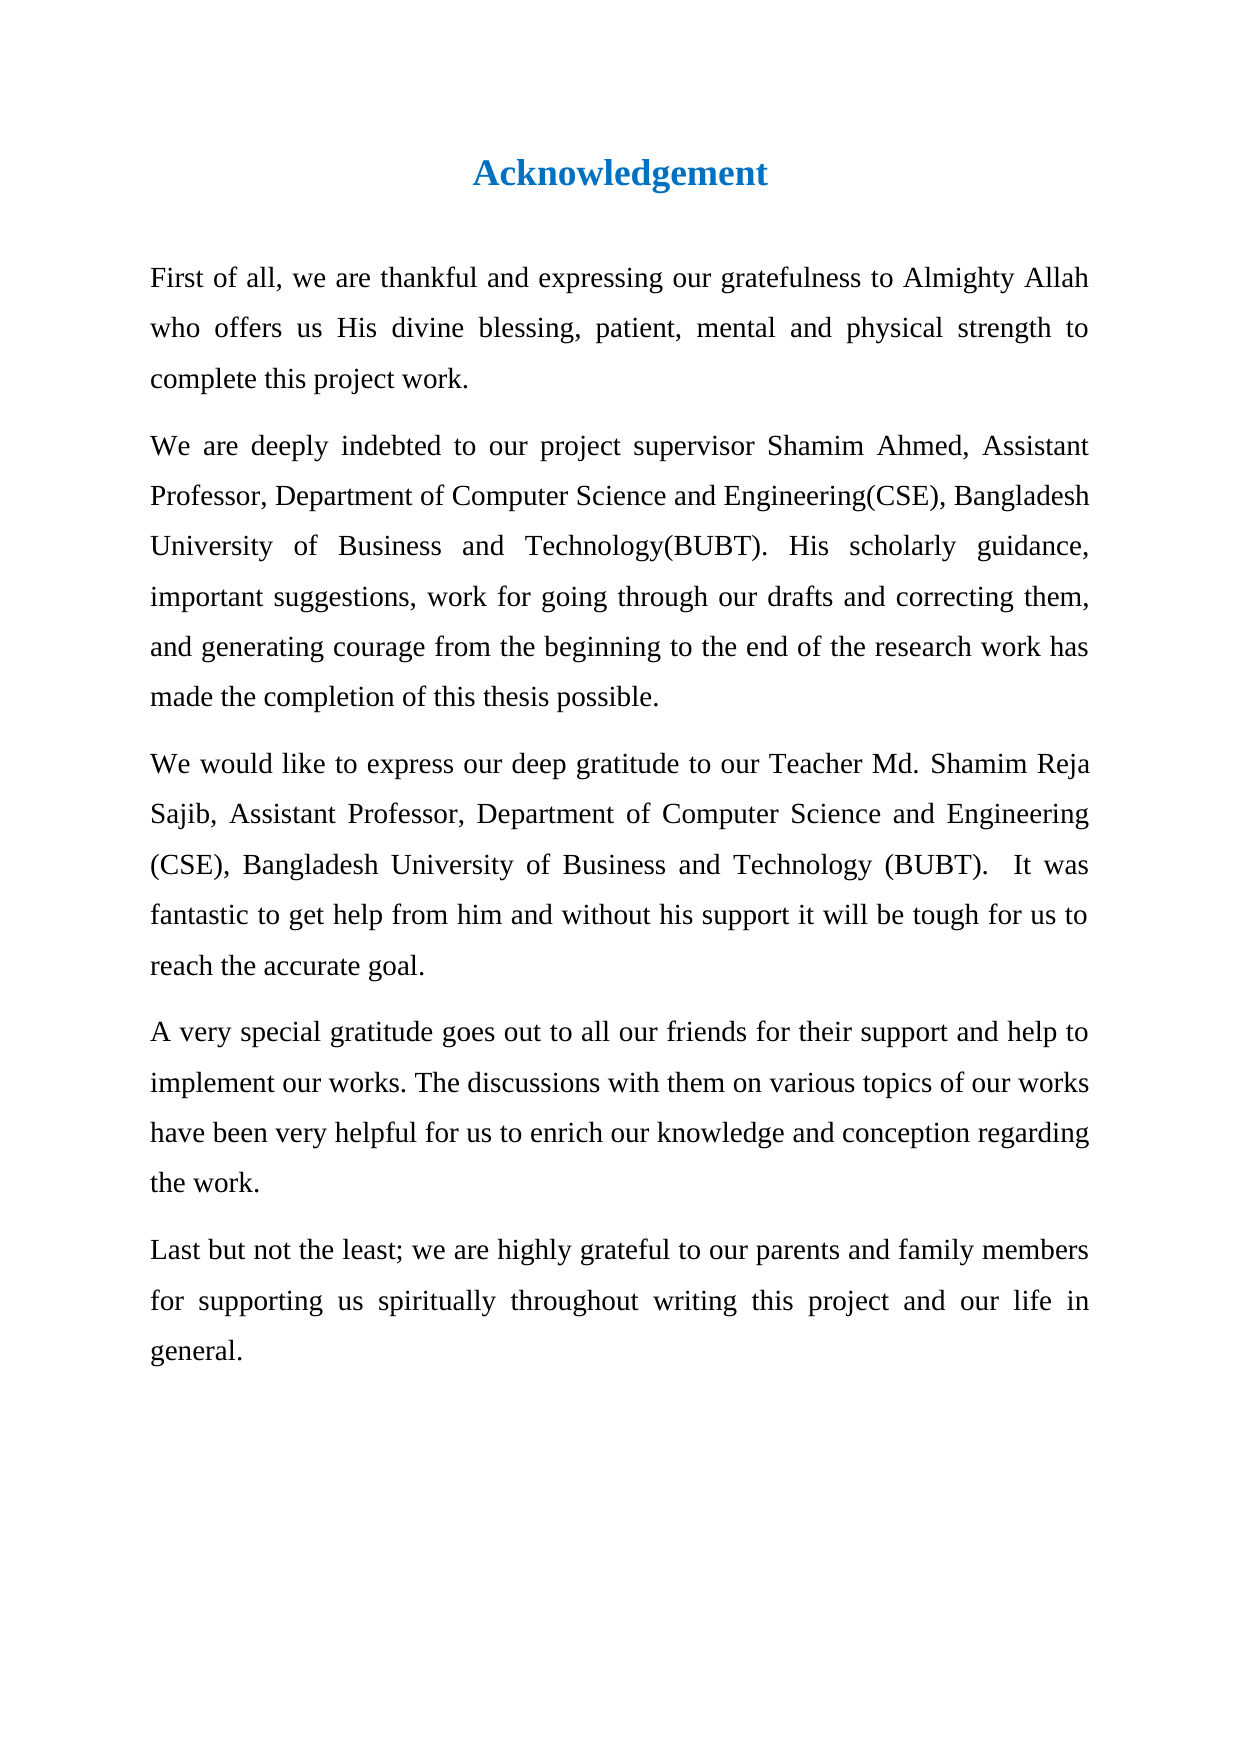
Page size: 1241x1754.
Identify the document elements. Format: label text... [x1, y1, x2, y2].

text Acknowledgement [150, 150, 1090, 193]
text We are deeply indebted to our project supervisor Shamim Ahmed, Assistant Professor, Department of Computer Science and Engineering(CSE), Bangladesh University of Business and Technology(BUBT). His scholarly guidance, important suggestions, work for going through our drafts and correcting them, and generating courage from the beginning to the end of the research work has made the completion of this thesis possible. [150, 428, 1090, 713]
text A very special gratitude goes out to all our friends for their support and help to implement our works. The discussions with them on various topics of our works have been very helpful for us to enrich our knowledge and conception regarding the work. [150, 1014, 1090, 1199]
text We would like to express our deep gratitude to our Teacher Md. Shamim Reja Sajib, Assistant Professor, Department of Computer Science and Engineering (CSE), Bangladesh University of Business and Technology (BUBT). It was fantastic to get help from him and without his support it will be tough for us to reach the accurate goal. [150, 746, 1090, 981]
text Last but not the least; we are highly grateful to our parents and family members for supporting us spiritually throughout writing this project and our life in general. [150, 1232, 1090, 1367]
text First of all, we are thankful and expressing our gratefulness to Almighty Allah who offers us His divine blessing, patient, mental and physical strength to complete this project work. [150, 260, 1090, 394]
